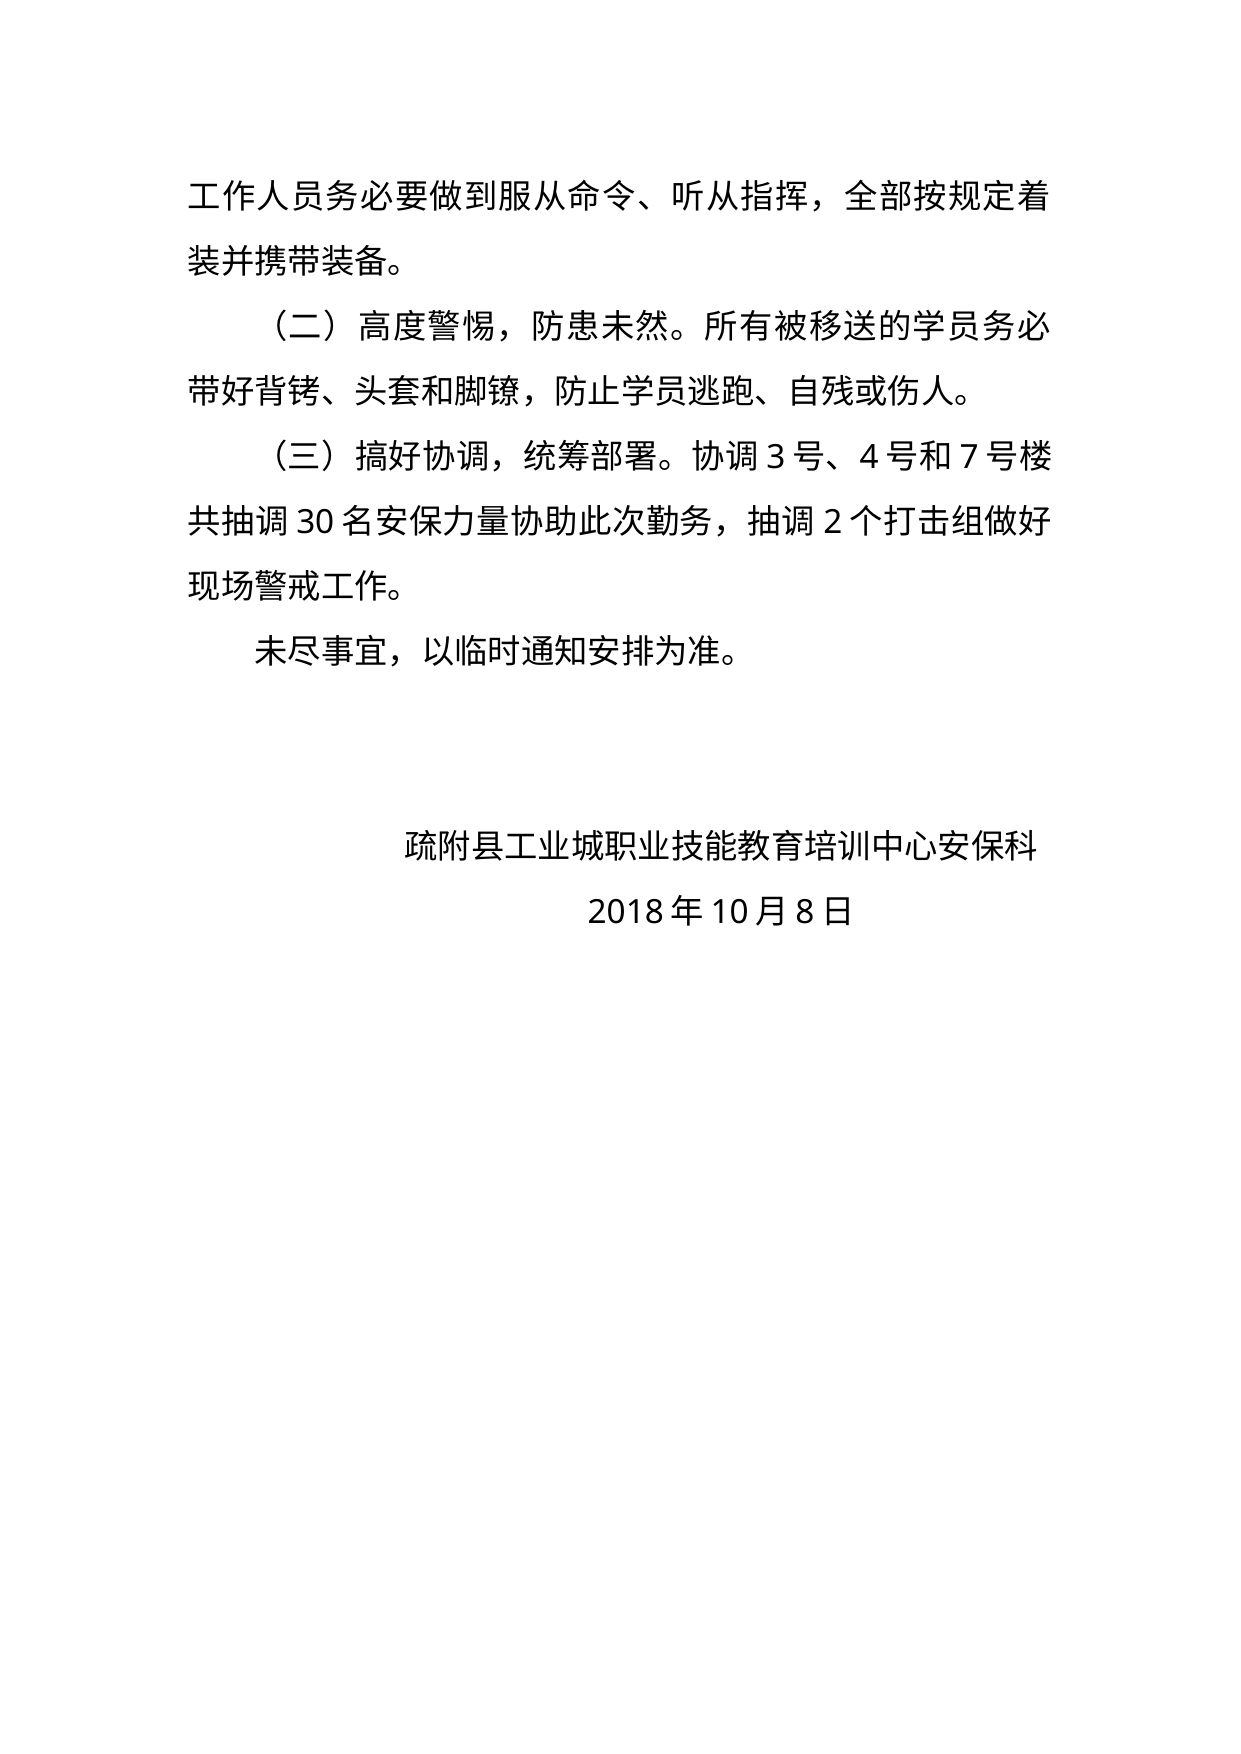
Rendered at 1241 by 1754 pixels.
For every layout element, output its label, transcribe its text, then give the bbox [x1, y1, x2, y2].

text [187, 162, 1053, 292]
text 2018年10月8日 [187, 877, 1053, 942]
text 未尽事宜，以临时通知安排为准。 [187, 617, 1053, 682]
text （三）搞好协调，统筹部署。协调3号、4号和7号楼共抽调30名安保力量协助此次勤务，抽调2个打击组做好现场警戒工作。 [187, 422, 1053, 617]
text 疏附县工业城职业技能教育培训中心安保科 [187, 812, 1053, 877]
text （二）高度警惕，防患未然。所有被移送的学员务必带好背铐、头套和脚镣，防止学员逃跑、自残或伤人。 [187, 292, 1053, 422]
